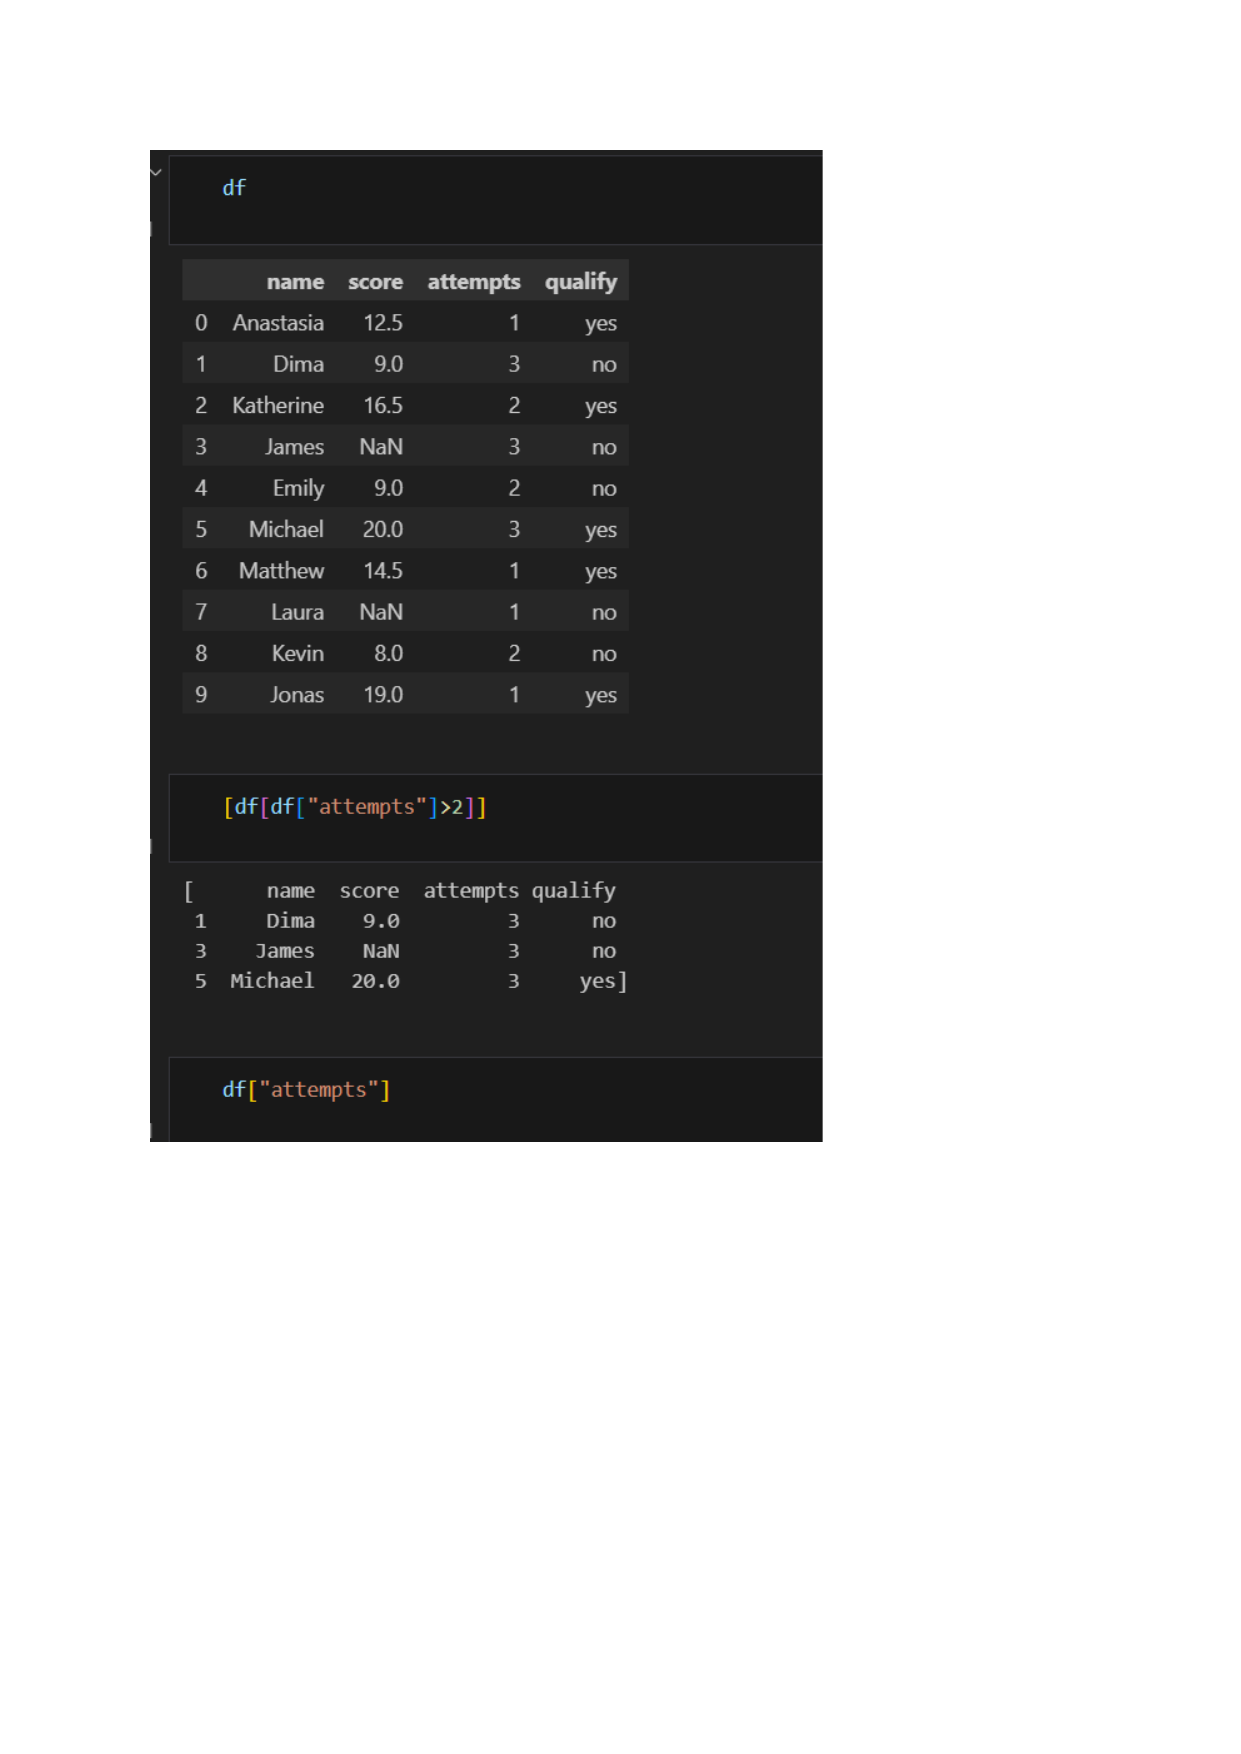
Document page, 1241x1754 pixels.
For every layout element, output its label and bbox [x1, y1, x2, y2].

picture [150, 150, 823, 1142]
